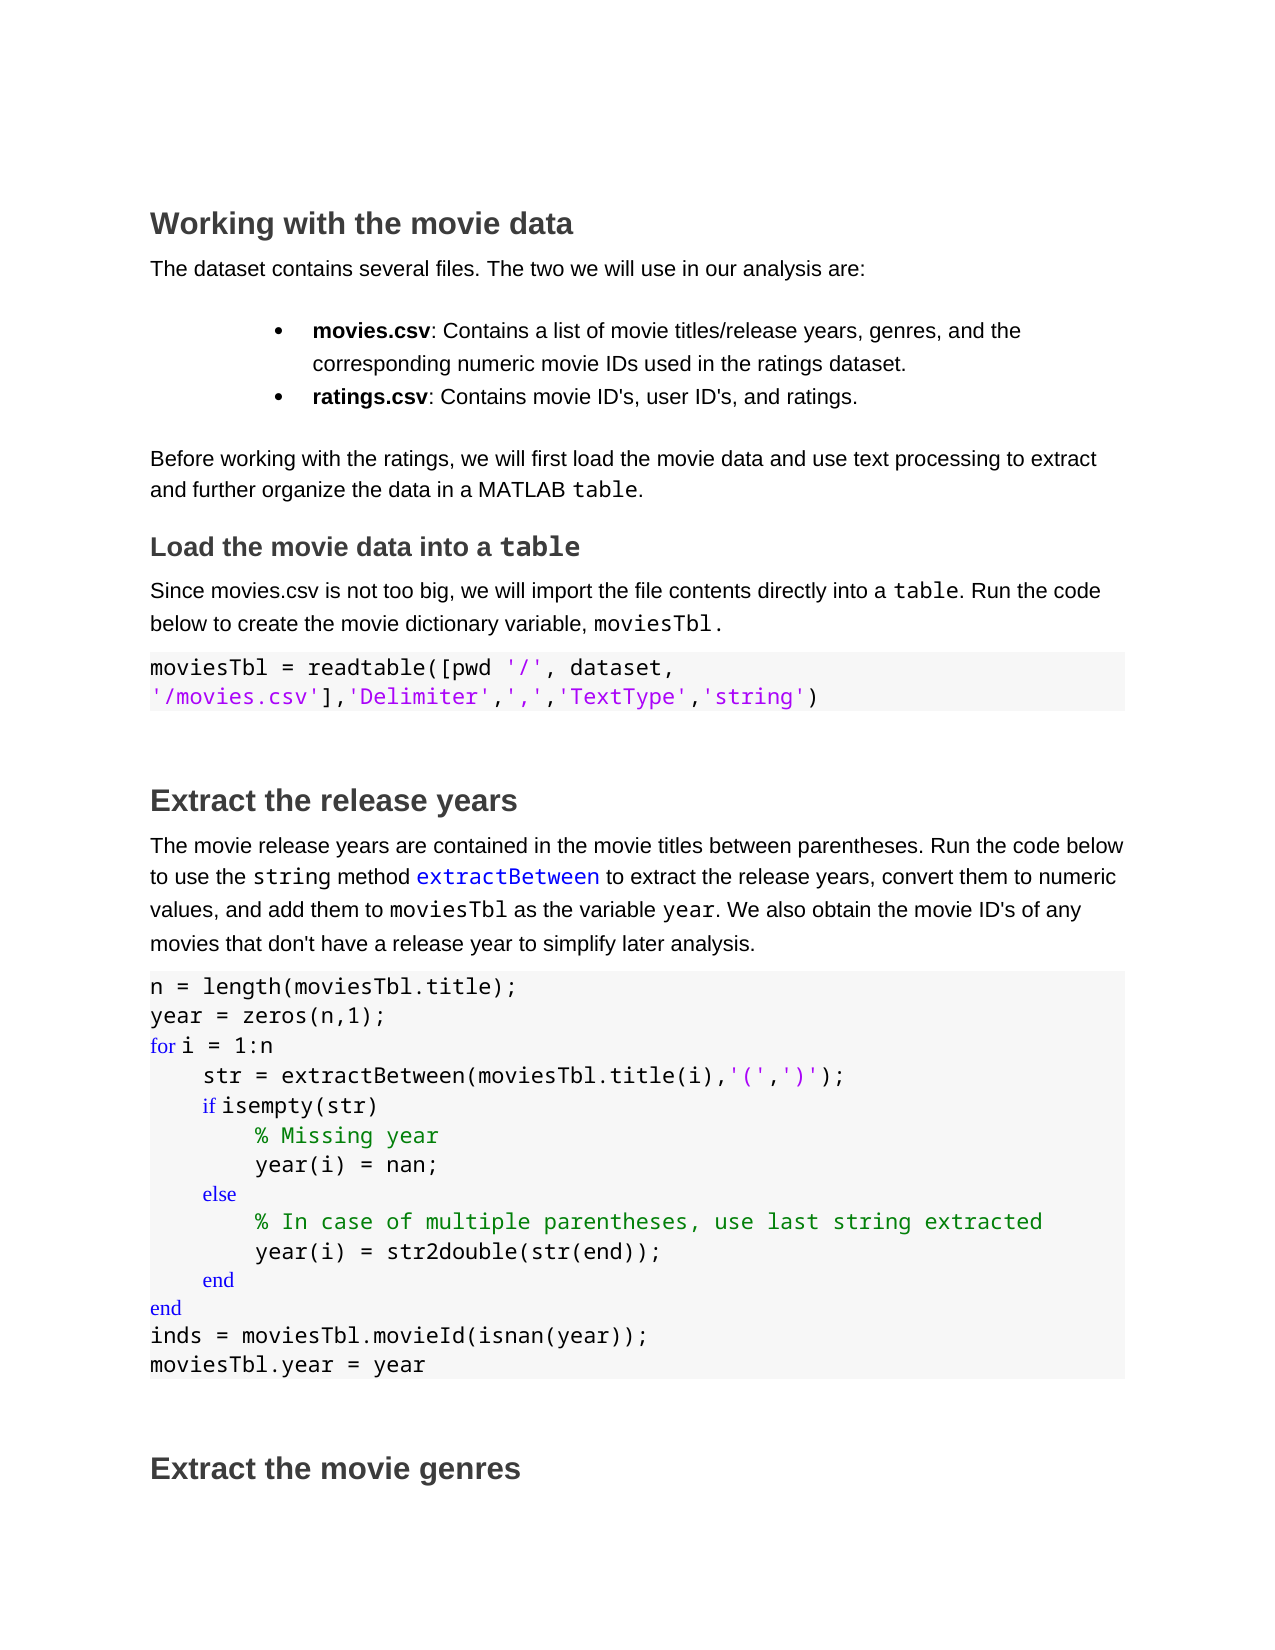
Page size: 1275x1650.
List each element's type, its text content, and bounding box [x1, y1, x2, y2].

text The movie release years are contained in the movie titles between parentheses. Run the code below to use the string method extractBetween to extract the release years, convert them to numeric values, and add them to moviesTbl as the variable year. We also obtain the movie ID's of any movies that don't have a release year to simplify later analysis. [150, 825, 1125, 957]
text else [150, 1179, 1125, 1206]
text Extract the movie genres [150, 1450, 1109, 1486]
text Since movies.csv is not too big, we will import the file contents directly into a table. Run the code below to create the movie dictionary variable, moviesTbl. [150, 572, 1125, 637]
text The dataset contains several files. The two we will use in our analysis are: [150, 248, 1125, 281]
text year = zeros(n,1); [150, 1000, 1125, 1030]
text str = extractBetween(moviesTbl.title(i),'(',')'); [150, 1060, 1125, 1090]
text inds = moviesTbl.movieId(isnan(year)); [150, 1320, 1125, 1349]
text % In case of multiple parentheses, use last string extracted [150, 1206, 1125, 1236]
text moviesTbl = readtable([pwd '/', dataset, '/movies.csv'],'Delimiter',',','TextType','string') [150, 652, 1125, 711]
list ratings.csv: Contains movie ID's, user ID's, and ratings. [275, 376, 1125, 409]
text for i = 1:n [150, 1030, 1125, 1060]
text year(i) = str2double(str(end)); [150, 1236, 1125, 1266]
text Extract the release years [150, 782, 1109, 817]
text Before working with the ratings, we will first load the movie data and use text processing to extract and further organize the data in a MATLAB table. [150, 438, 1125, 504]
text if isempty(str) [150, 1090, 1125, 1119]
list movies.csv: Contains a list of movie titles/release years, genres, and the corresponding numeric movie IDs used in the ratings dataset. [275, 311, 1125, 376]
text Load the movie data into a table [150, 527, 1109, 564]
text moviesTbl.year = year [150, 1349, 1125, 1379]
text n = length(moviesTbl.title); [150, 971, 1125, 1000]
text % Missing year [150, 1119, 1125, 1149]
text Working with the movie data [150, 205, 1109, 241]
text year(i) = nan; [150, 1149, 1125, 1179]
text end [150, 1266, 1125, 1293]
text end [150, 1293, 1125, 1320]
